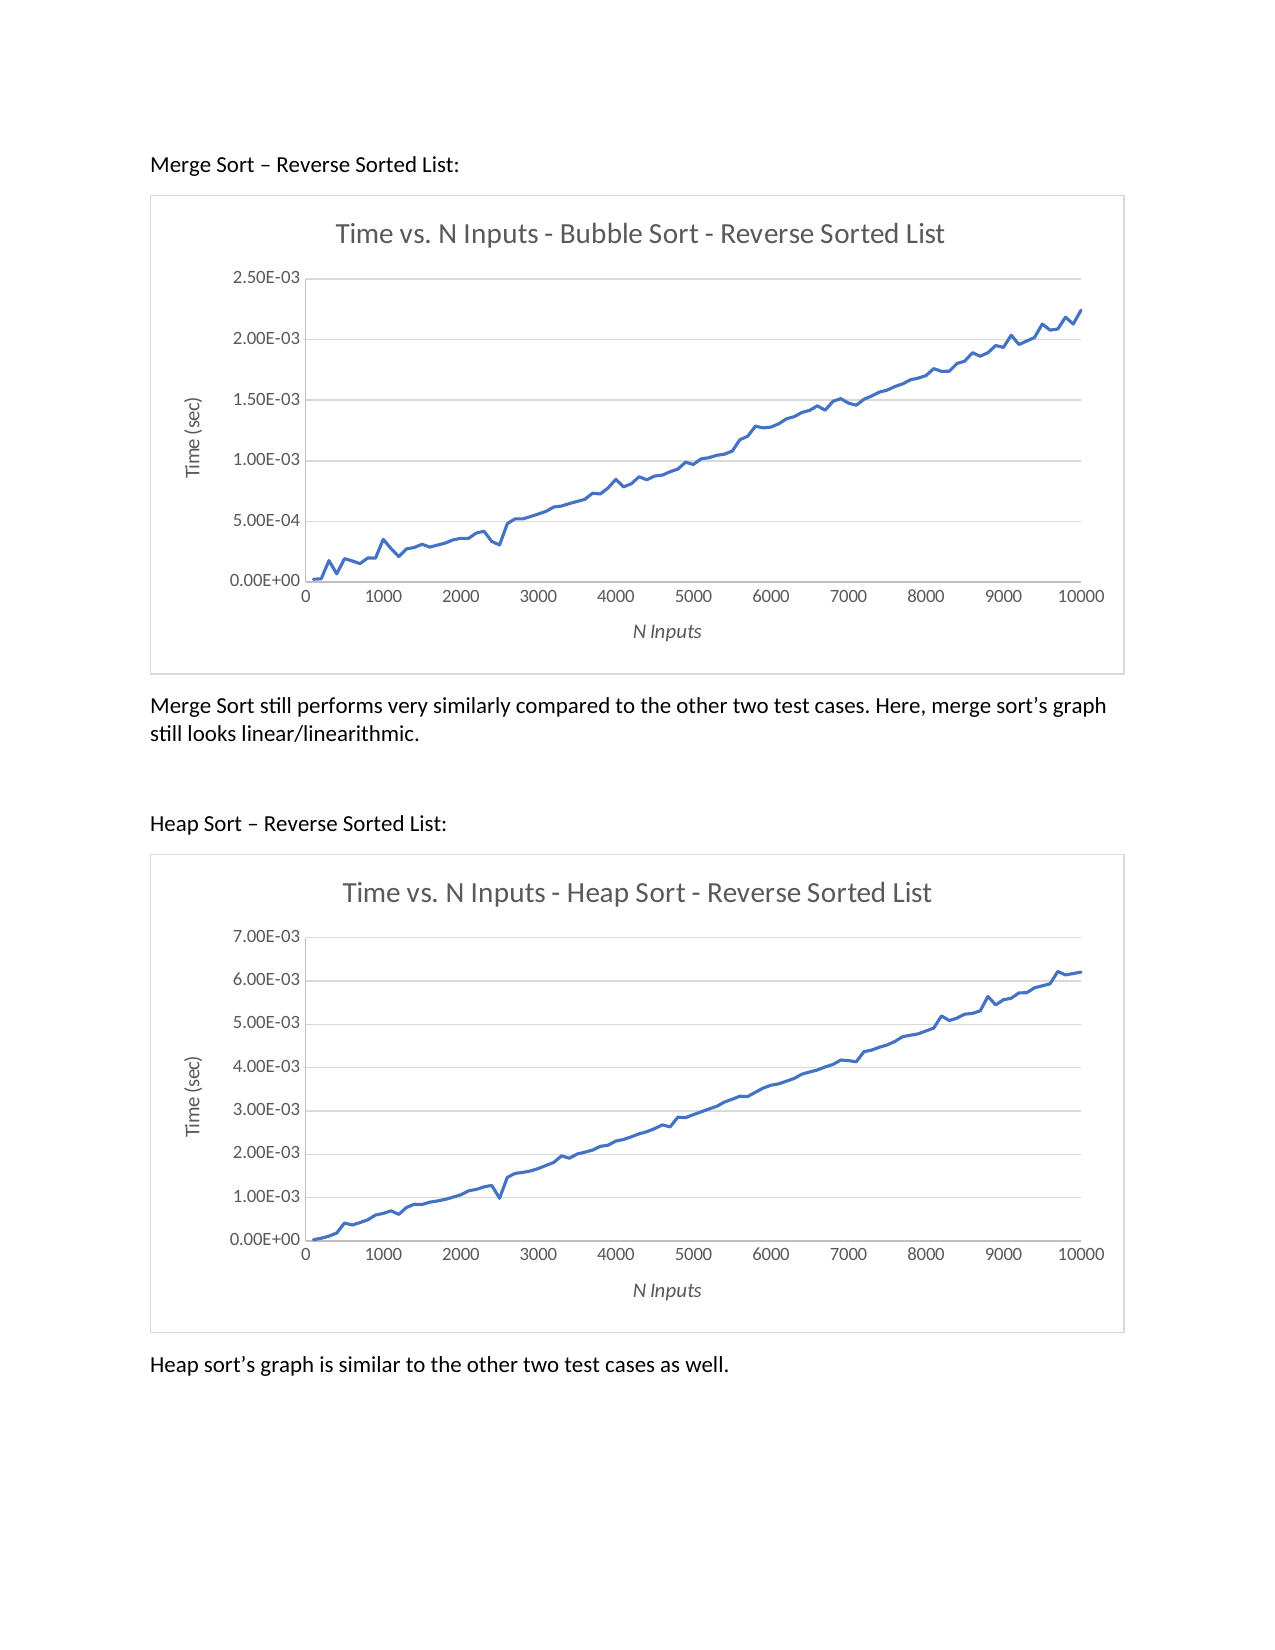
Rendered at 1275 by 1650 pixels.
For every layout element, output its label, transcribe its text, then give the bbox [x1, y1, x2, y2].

text Merge Sort still performs very similarly compared to the other two test cases. Here, merge sort’s graph still looks linear/linearithmic. [150, 691, 1125, 747]
text Heap sort’s graph is similar to the other two test cases as well. [150, 1350, 1125, 1378]
text Heap Sort – Reverse Sorted List: [150, 809, 1125, 837]
text Merge Sort – Reverse Sorted List: [150, 150, 1125, 178]
